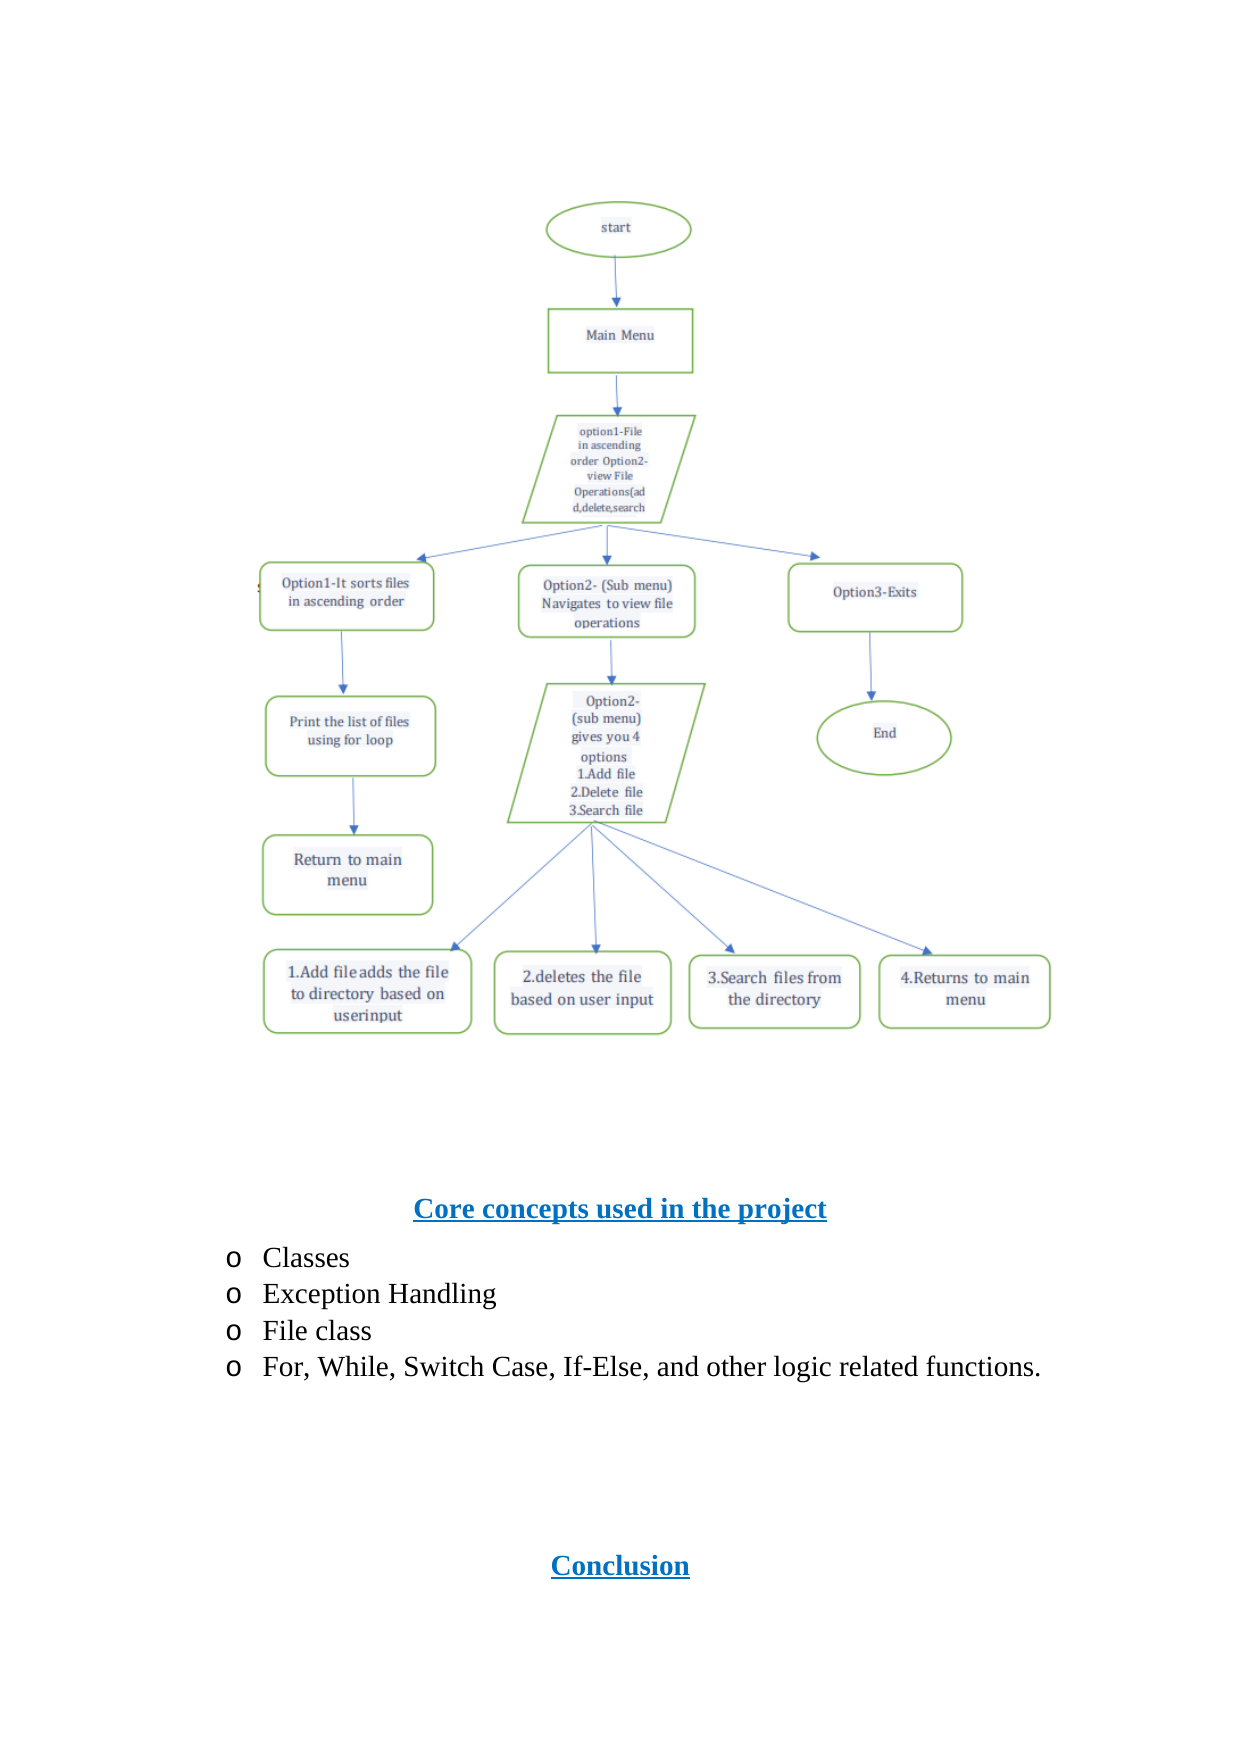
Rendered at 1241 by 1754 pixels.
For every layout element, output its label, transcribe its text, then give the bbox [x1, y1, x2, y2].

list Classes [225, 1241, 1090, 1277]
text Conclusion [150, 1548, 1090, 1581]
picture [150, 150, 1091, 1131]
list Exception Handling [225, 1277, 1090, 1313]
list File class [225, 1313, 1090, 1349]
list For, While, Switch Case, If-Else, and other logic related functions. [225, 1349, 1090, 1385]
text Core concepts used in the project [150, 1191, 1090, 1225]
